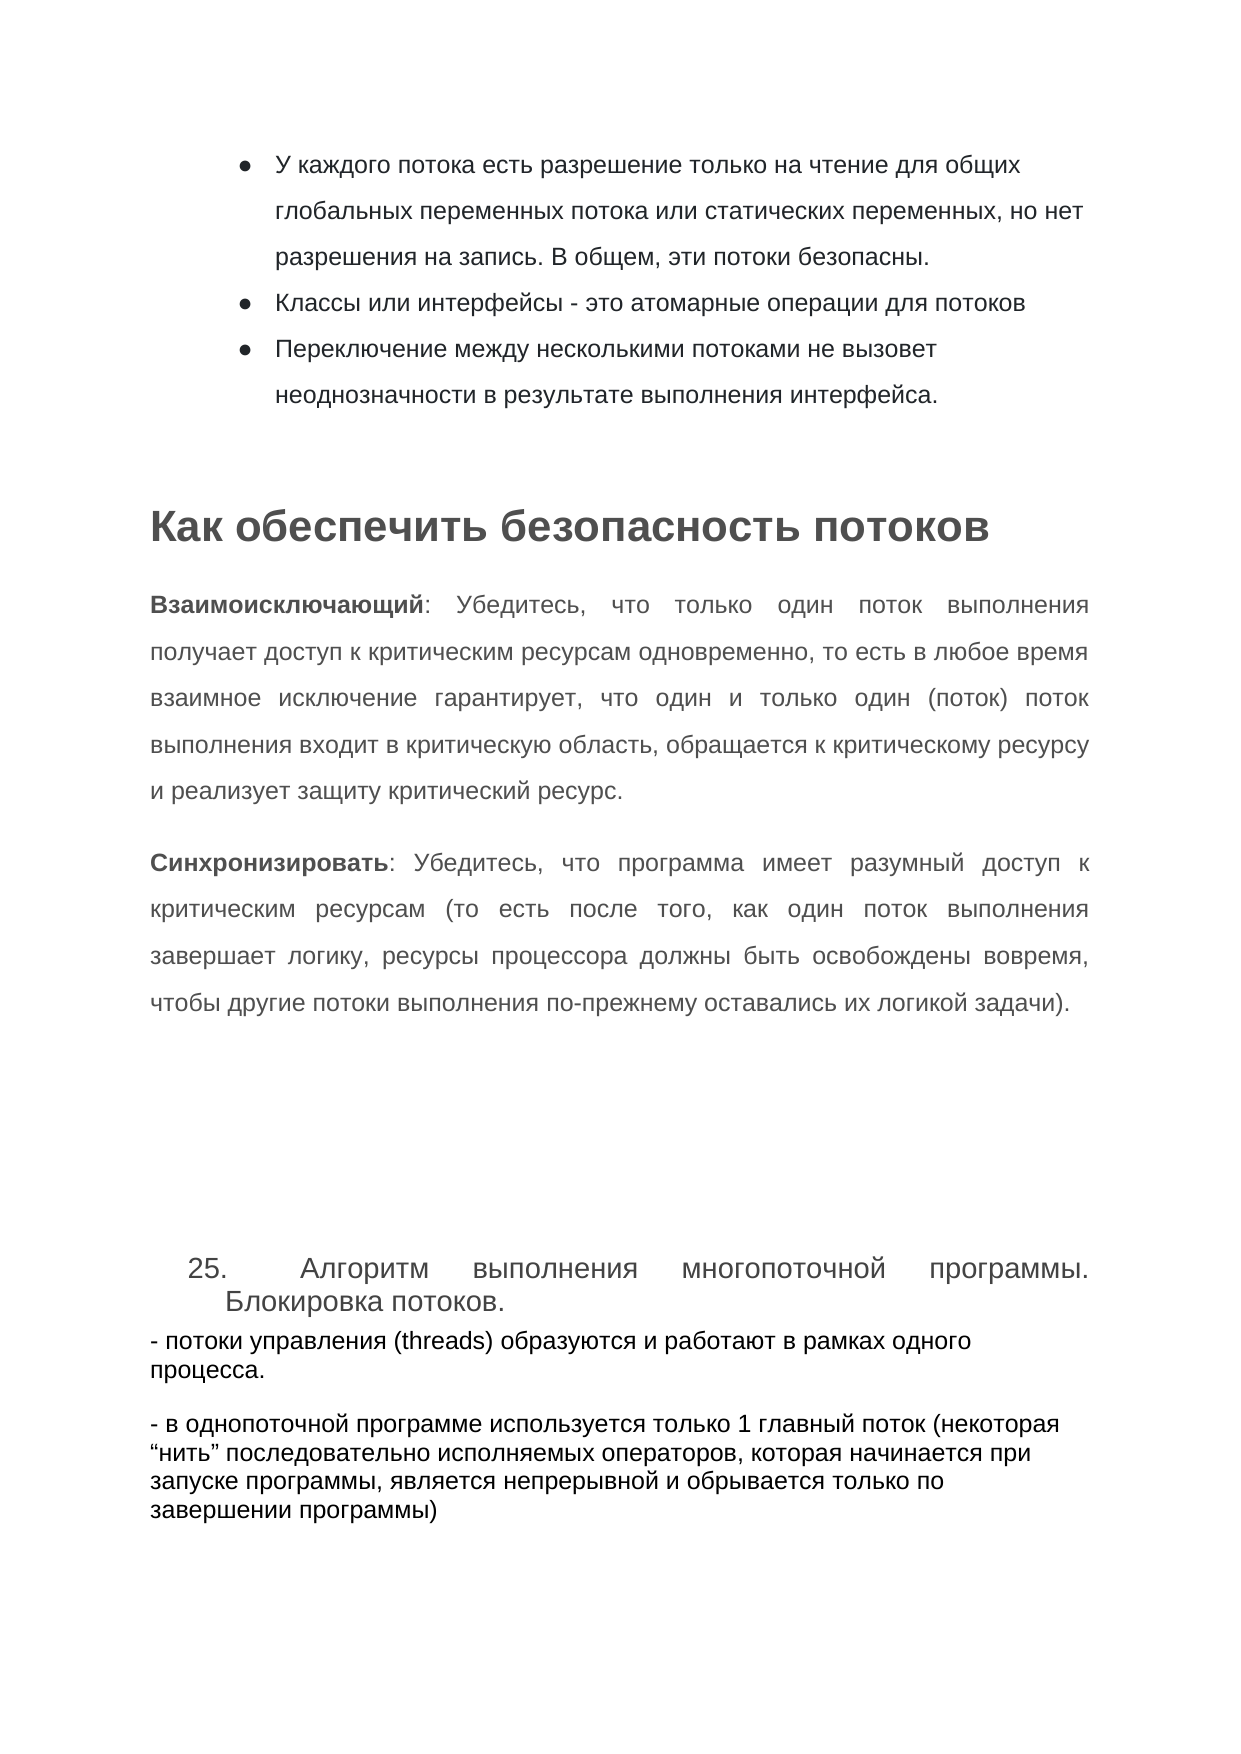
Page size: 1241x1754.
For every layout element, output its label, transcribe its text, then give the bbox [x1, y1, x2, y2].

text - потоки управления (threads) образуются и работают в рамках одного процесса. [150, 1326, 1090, 1384]
text Синхронизировать: Убедитесь, что программа имеет разумный доступ к критическим ресурсам (то есть после того, как один поток выполнения завершает логику, ресурсы процессора должны быть освобождены вовремя, чтобы другие потоки выполнения по-прежнему оставались их логикой задачи). [150, 848, 1090, 1016]
subtitle Как обеспечить безопасность потоков [150, 501, 1090, 551]
text - в однопоточной программе используется только 1 главный поток (некоторая “нить” последовательно исполняемых операторов, которая начинается при запуске программы, является непрерывной и обрывается только по завершении программы) [150, 1409, 1090, 1524]
text Взаимоисключающий: Убедитесь, что только один поток выполнения получает доступ к критическим ресурсам одновременно, то есть в любое время взаимное исключение гарантирует, что один и только один (поток) поток выполнения входит в критическую область, обращается к критическому ресурсу и реализует защиту критический ресурс. [150, 590, 1090, 805]
list Классы или интерфейсы - это атомарные операции для потоков [237, 288, 1090, 317]
subtitle Алгоритм выполнения многопоточной программы. Блокировка потоков. [187, 1251, 1090, 1318]
list Переключение между несколькими потоками не вызовет неоднозначности в результате выполнения интерфейса. [237, 334, 1090, 408]
list У каждого потока есть разрешение только на чтение для общих глобальных переменных потока или статических переменных, но нет разрешения на запись. В общем, эти потоки безопасны. [237, 150, 1090, 271]
